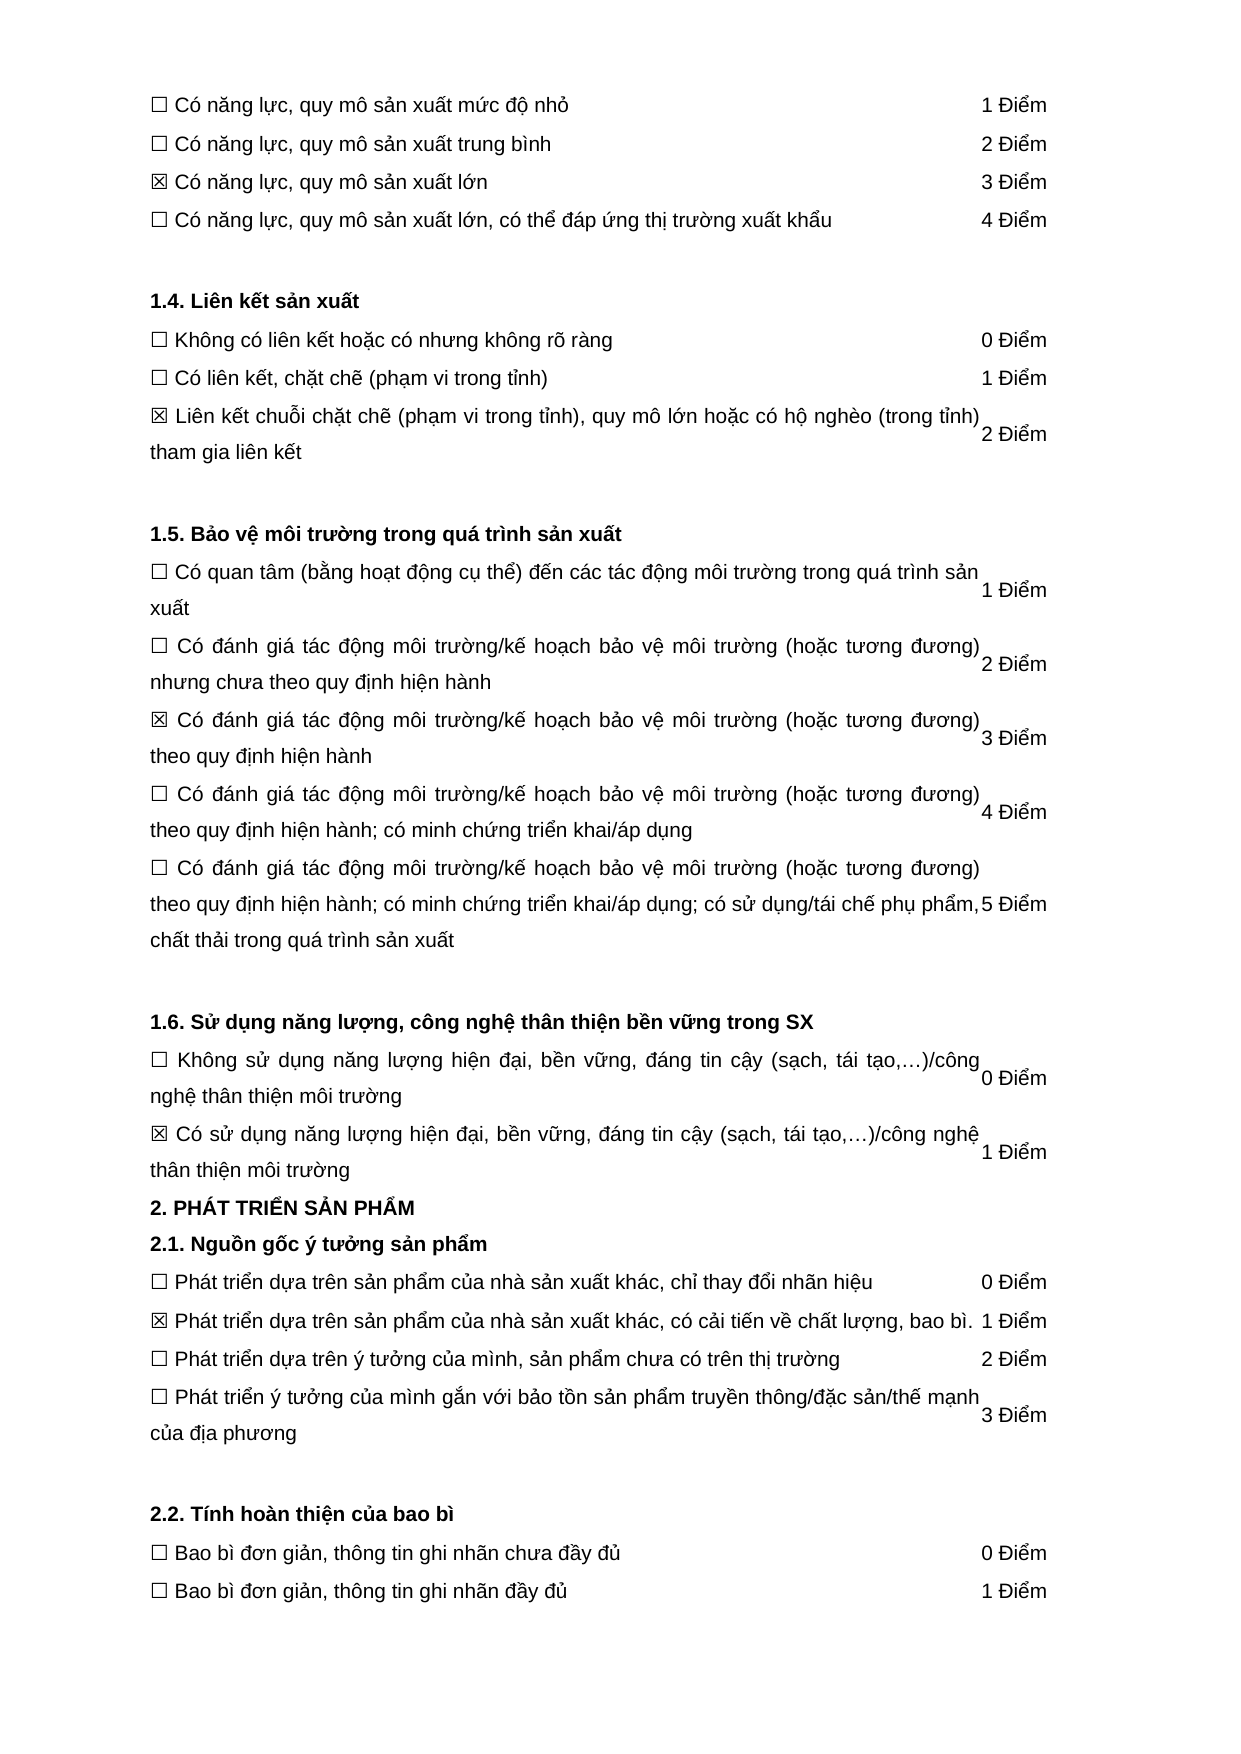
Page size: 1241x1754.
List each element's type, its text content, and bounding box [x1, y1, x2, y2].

table_cell 4 Điểm [981, 208, 1122, 246]
table_cell 3 Điểm [981, 1385, 1122, 1459]
table_cell 3 Điểm [981, 708, 1122, 782]
table_cell 5 Điểm [981, 856, 1122, 966]
table_cell 2 Điểm [981, 404, 1122, 478]
table_cell 1 Điểm [981, 560, 1122, 634]
table_cell 1 Điểm [981, 1122, 1122, 1196]
table_cell ☒ Có đánh giá tác động môi trường/kế hoạch bảo vệ môi trường (hoặc tương đương) theo quy định hiện hành [150, 708, 981, 782]
table_cell ☐ Có năng lực, quy mô sản xuất trung bình [150, 132, 981, 170]
table_cell 0 Điểm [981, 1270, 1122, 1308]
table_cell 2 Điểm [981, 1347, 1122, 1385]
table_cell 2 Điểm [981, 132, 1122, 170]
table_cell ☒ Phát triển dựa trên sản phẩm của nhà sản xuất khác, có cải tiến về chất lượng, bao bì. [150, 1309, 981, 1347]
table_cell ☐ Có đánh giá tác động môi trường/kế hoạch bảo vệ môi trường (hoặc tương đương) theo quy định hiện hành; có minh chứng triển khai/áp dụng; có sử dụng/tái chế phụ phẩm, chất thải trong quá trình sản xuất [150, 856, 981, 966]
table_cell ☐ Không sử dụng năng lượng hiện đại, bền vững, đáng tin cậy (sạch, tái tạo,…)/công nghệ thân thiện môi trường [150, 1048, 981, 1122]
table_cell ☐ Có đánh giá tác động môi trường/kế hoạch bảo vệ môi trường (hoặc tương đương) theo quy định hiện hành; có minh chứng triển khai/áp dụng [150, 782, 981, 856]
table_cell 1 Điểm [981, 93, 1122, 132]
table_cell ☐ Có năng lực, quy mô sản xuất lớn, có thể đáp ứng thị trường xuất khẩu [150, 208, 981, 246]
table_cell ☒ Liên kết chuỗi chặt chẽ (phạm vi trong tỉnh), quy mô lớn hoặc có hộ nghèo (trong tỉnh) tham gia liên kết [150, 404, 981, 478]
table_cell ☐ Có năng lực, quy mô sản xuất mức độ nhỏ [150, 93, 981, 132]
table_cell 1 Điểm [981, 366, 1122, 404]
table_cell 1 Điểm [981, 1579, 1122, 1603]
table_header 2.2. Tính hoàn thiện của bao bì [150, 1502, 1122, 1540]
table_cell 4 Điểm [981, 782, 1122, 856]
table_cell ☐ Không có liên kết hoặc có nhưng không rõ ràng [150, 328, 981, 366]
table_header 2.1. Nguồn gốc ý tưởng sản phẩm [150, 1232, 1122, 1270]
table_cell 0 Điểm [981, 328, 1122, 366]
table_cell 1 Điểm [981, 1309, 1122, 1347]
table_cell 3 Điểm [981, 170, 1122, 208]
table_cell ☒ Có năng lực, quy mô sản xuất lớn [150, 170, 981, 208]
text 2. PHÁT TRIỂN SẢN PHẨM [150, 1196, 1152, 1220]
table_cell 0 Điểm [981, 1048, 1122, 1122]
table_cell ☒ Có sử dụng năng lượng hiện đại, bền vững, đáng tin cậy (sạch, tái tạo,…)/công nghệ thân thiện môi trường [150, 1122, 981, 1196]
table_cell 2 Điểm [981, 634, 1122, 708]
table_header 1.6. Sử dụng năng lượng, công nghệ thân thiện bền vững trong SX [150, 1010, 1122, 1048]
table_cell 0 Điểm [981, 1540, 1122, 1579]
table_cell ☐ Có quan tâm (bằng hoạt động cụ thể) đến các tác động môi trường trong quá trình sản xuất [150, 560, 981, 634]
table_cell ☐ Bao bì đơn giản, thông tin ghi nhãn chưa đầy đủ [150, 1540, 981, 1579]
table_cell ☐ Có liên kết, chặt chẽ (phạm vi trong tỉnh) [150, 366, 981, 404]
table_header 1.4. Liên kết sản xuất [150, 289, 1122, 328]
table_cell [150, 1579, 981, 1603]
table_cell ☐ Phát triển ý tưởng của mình gắn với bảo tồn sản phẩm truyền thông/đặc sản/thế mạnh của địa phương [150, 1385, 981, 1459]
table_cell ☐ Có đánh giá tác động môi trường/kế hoạch bảo vệ môi trường (hoặc tương đương) nhưng chưa theo quy định hiện hành [150, 634, 981, 708]
table_cell ☐ Phát triển dựa trên ý tưởng của mình, sản phẩm chưa có trên thị trường [150, 1347, 981, 1385]
table_cell ☐ Phát triển dựa trên sản phẩm của nhà sản xuất khác, chỉ thay đổi nhãn hiệu [150, 1270, 981, 1308]
table_header 1.5. Bảo vệ môi trường trong quá trình sản xuất [150, 521, 1122, 559]
